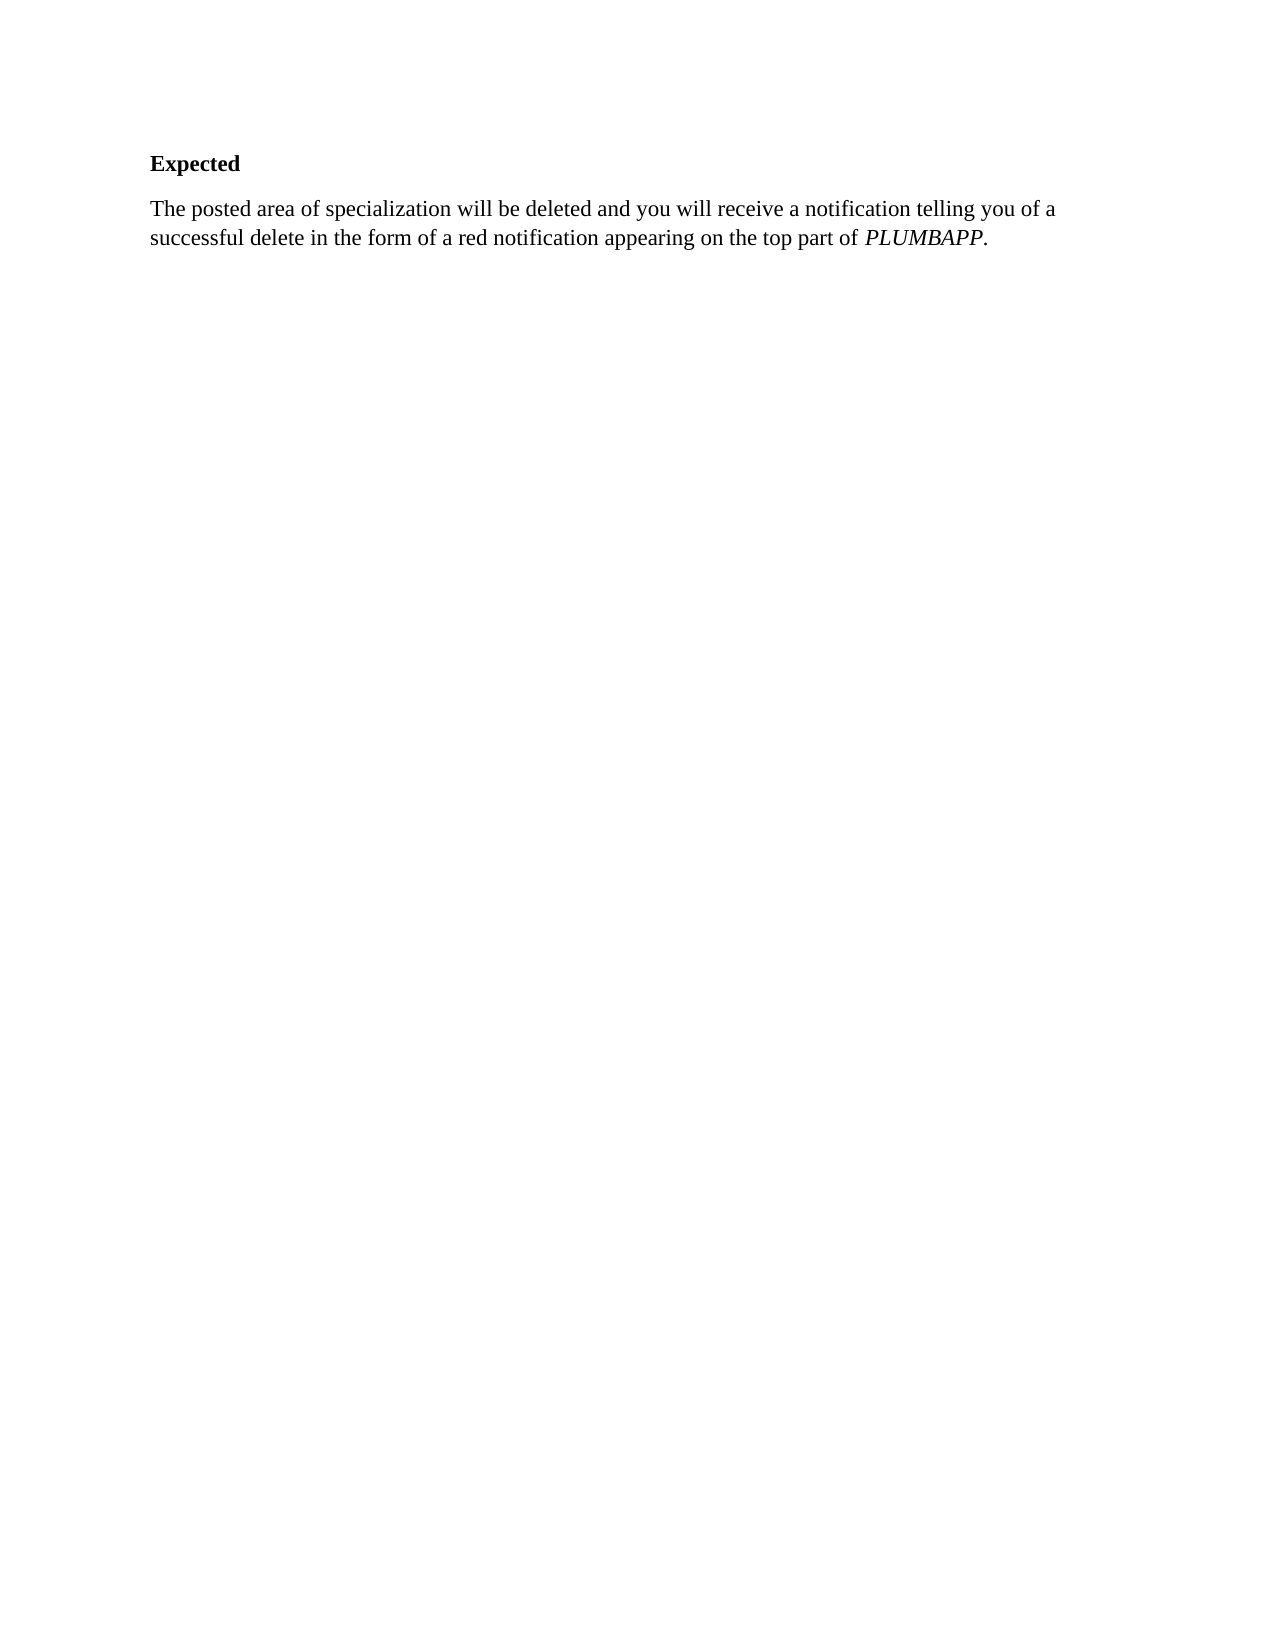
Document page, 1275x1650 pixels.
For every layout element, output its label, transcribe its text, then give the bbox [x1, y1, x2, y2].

text The posted area of specialization will be deleted and you will receive a notification telling you of a successful delete in the form of a red notification appearing on the top part of PLUMBAPP. [150, 195, 1125, 250]
text Expected [150, 150, 1125, 176]
